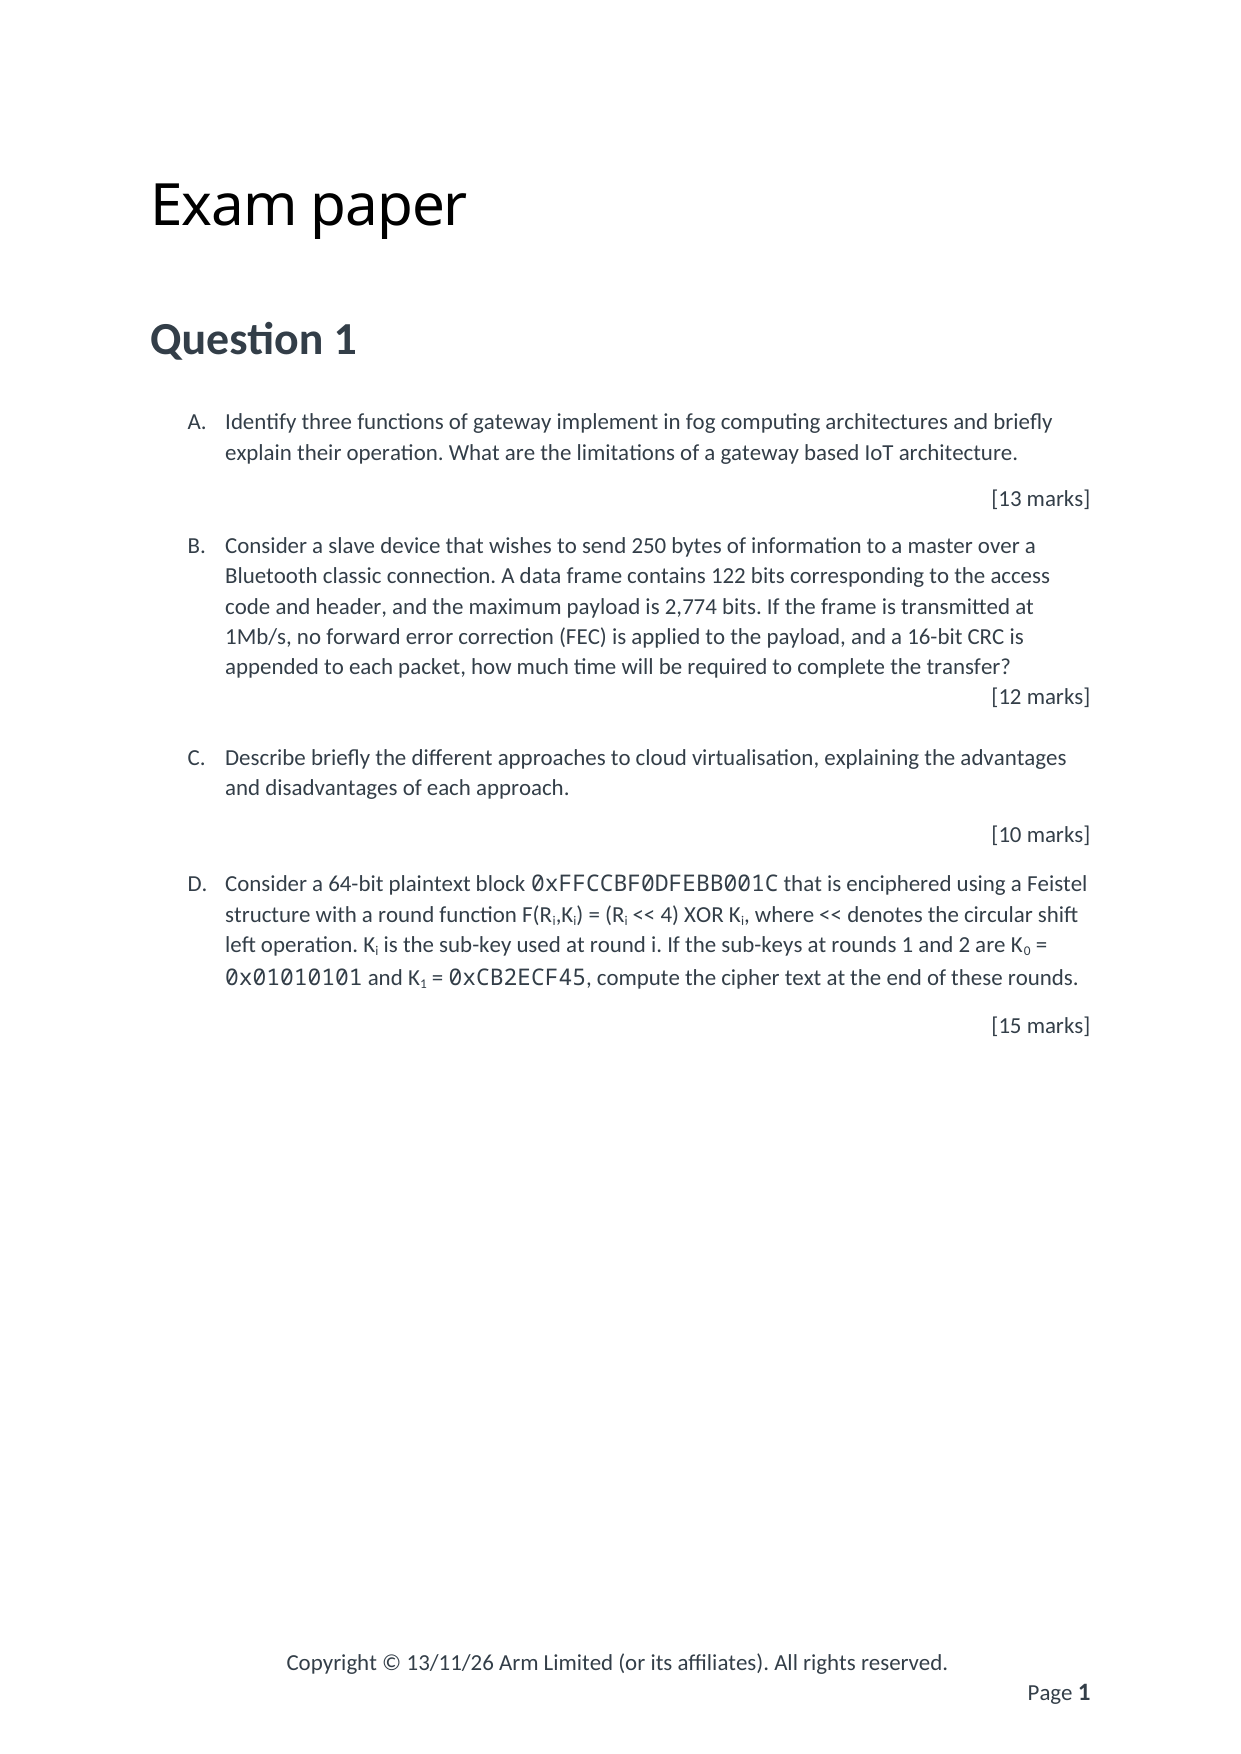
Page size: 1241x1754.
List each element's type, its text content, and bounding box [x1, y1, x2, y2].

title Exam paper [150, 162, 1090, 242]
text [13 marks] [150, 484, 1090, 513]
list [12 marks] [225, 682, 1090, 711]
text [10 marks] [187, 820, 1090, 848]
text [15 marks] [150, 1011, 1090, 1039]
subtitle Question 1 [150, 310, 1090, 366]
list Consider a slave device that wishes to send 250 bytes of information to a master over a Bluetooth classic connection. A data frame contains 122 bits corresponding to the access code and header, and the maximum payload is 2,774 bits. If the frame is transmitted at 1Mb/s, no forward error correction (FEC) is applied to the payload, and a 16-bit CRC is appended to each packet, how much time will be required to complete the transfer? [187, 531, 1090, 680]
list Consider a 64-bit plaintext block 0xFFCCBF0DFEBB001C that is enciphered using a Feistel structure with a round function F(Ri,Ki) = (Ri << 4) XOR Ki, where << denotes the circular shift left operation. Ki is the sub-key used at round i. If the sub-keys at rounds 1 and 2 are K0 = 0x01010101 and K1 = 0xCB2ECF45, compute the cipher text at the end of these rounds. [187, 867, 1090, 992]
list Describe briefly the different approaches to cloud virtualisation, explaining the advantages and disadvantages of each approach. [187, 743, 1090, 801]
list Identify three functions of gateway implement in fog computing architectures and briefly explain their operation. What are the limitations of a gateway based IoT architecture. [187, 407, 1090, 466]
